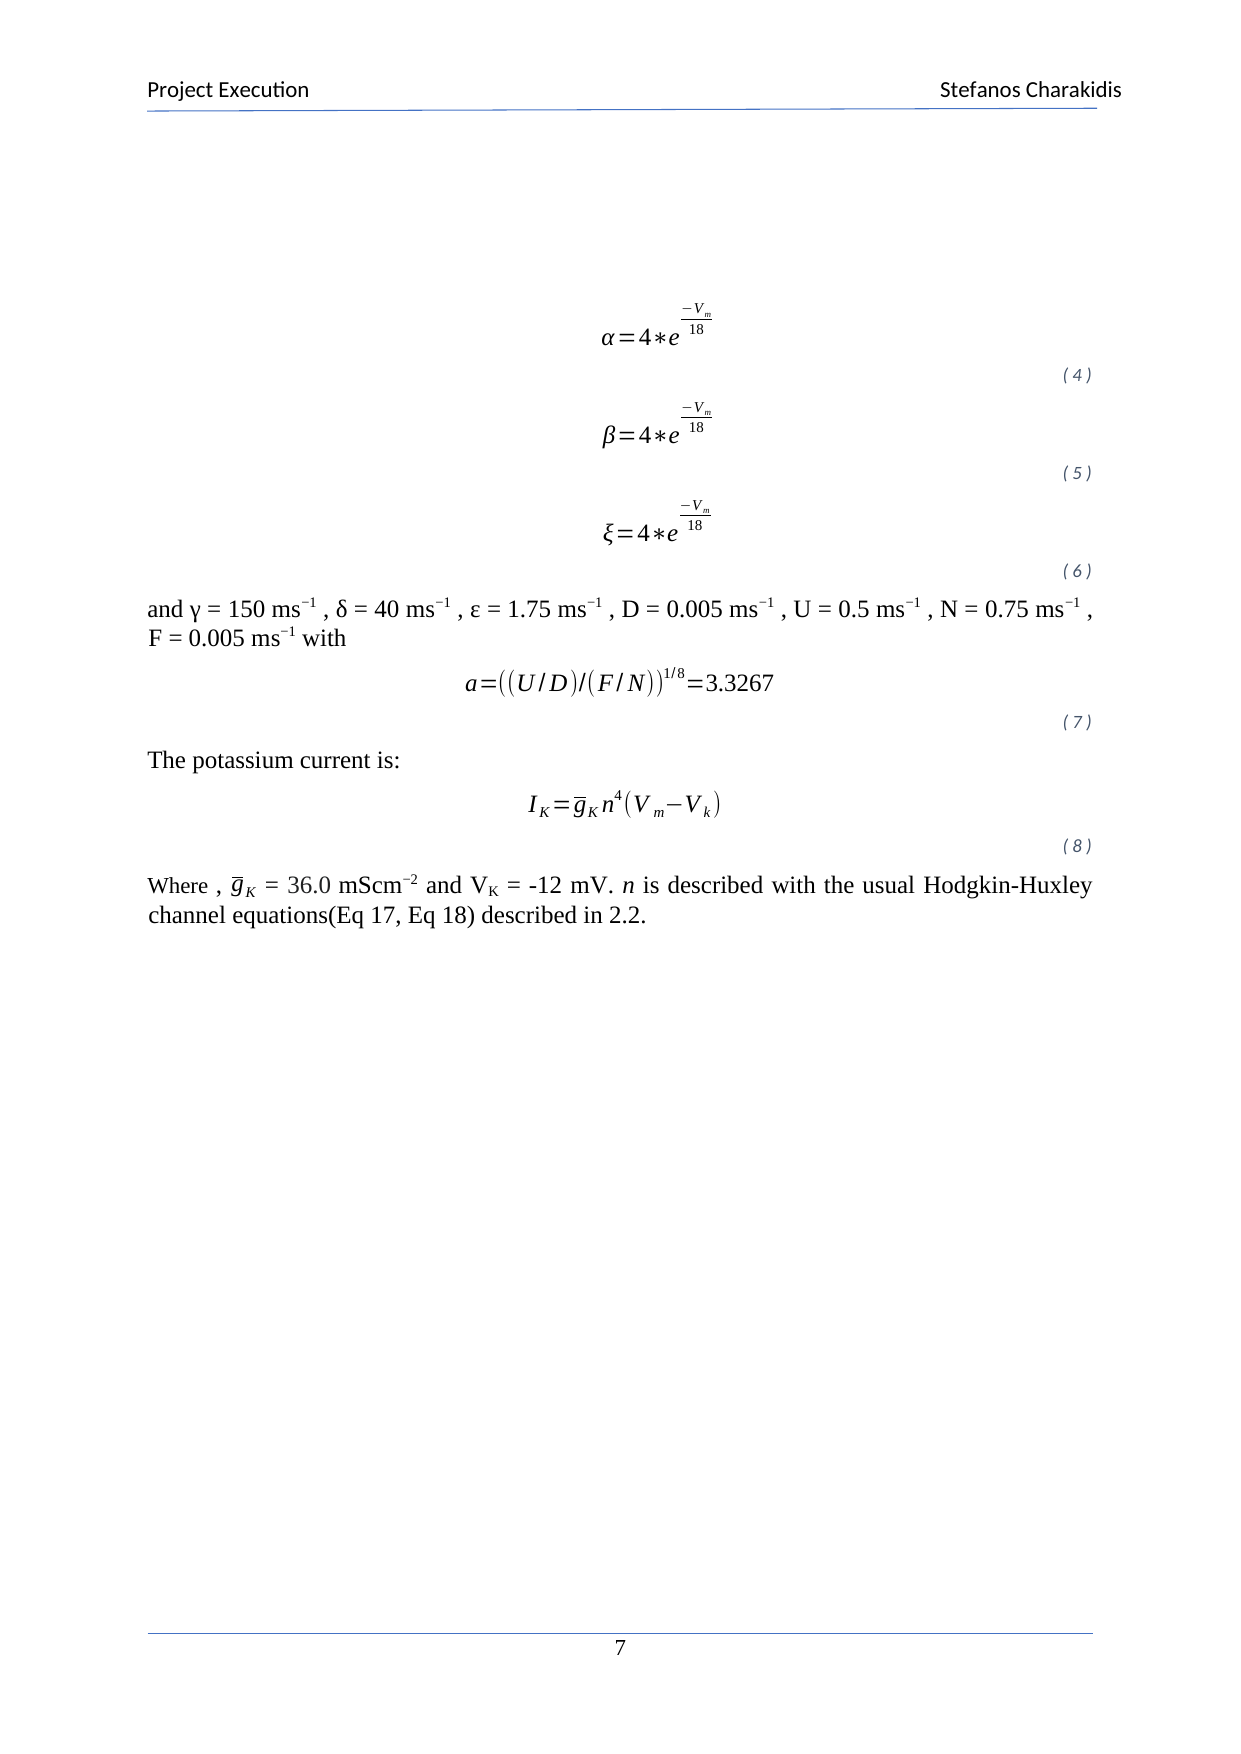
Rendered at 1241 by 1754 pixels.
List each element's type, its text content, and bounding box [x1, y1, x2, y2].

text ( 7 ) [147, 710, 1093, 733]
text ( 8 ) [147, 834, 1093, 857]
text ( 4 ) [147, 363, 1093, 386]
text The potassium current is: [147, 745, 1093, 774]
text Where , = 36.0 mScm−2 and VK = -12 mV. n is described with the usual Hodgkin-Huxley channel equations(Eq 17, Eq 18) described in 2.2. [147, 869, 1093, 929]
text ( 5 ) [147, 461, 1093, 484]
text ( 6 ) [147, 559, 1093, 582]
text and γ = 150 ms−1 , δ = 40 ms−1 , ε = 1.75 ms−1 , D = 0.005 ms−1 , U = 0.5 ms−1 , N = 0.75 ms−1 , F = 0.005 ms−1 with [147, 594, 1093, 652]
